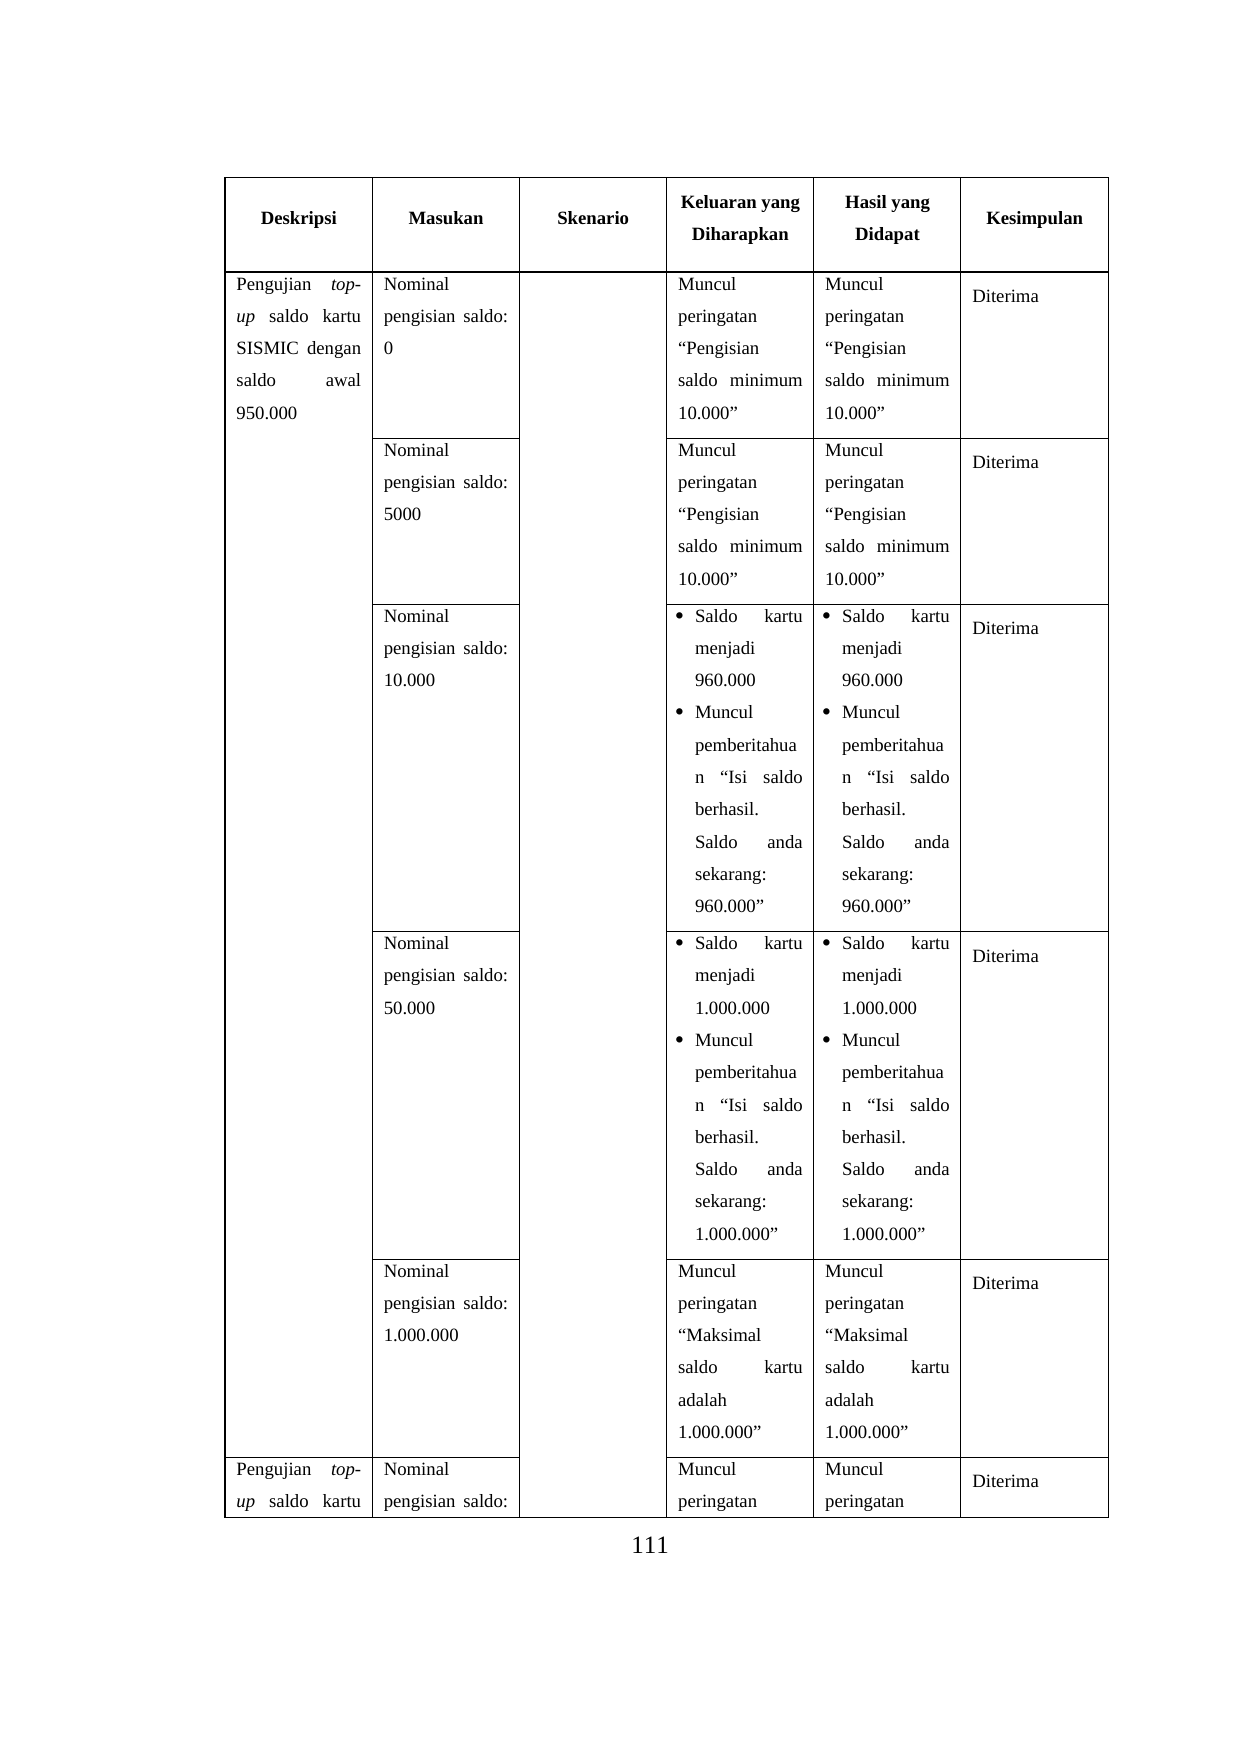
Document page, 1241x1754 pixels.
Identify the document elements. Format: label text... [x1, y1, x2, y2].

table_cell Saldo kartu menjadi 960.000 Muncul pemberitahuan “Isi saldo berhasil. Saldo anda sekarang: 960.000” [667, 605, 813, 931]
table_cell Saldo kartu menjadi 1.000.000 Muncul pemberitahuan “Isi saldo berhasil. Saldo anda sekarang: 1.000.000” [667, 932, 813, 1258]
table_cell Diterima [961, 605, 1108, 931]
table_header Keluaran yang Diharapkan [667, 178, 813, 271]
table_cell Diterima [961, 932, 1108, 1258]
table_cell Diterima [961, 1458, 1108, 1517]
table_header Deskripsi [226, 178, 372, 271]
table_cell Saldo kartu menjadi 960.000 Muncul pemberitahuan “Isi saldo berhasil. Saldo anda sekarang: 960.000” [814, 605, 960, 931]
table_cell Nominal pengisian saldo: 50.000 [373, 932, 519, 1258]
table_cell Diterima [961, 1260, 1108, 1457]
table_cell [814, 1458, 960, 1517]
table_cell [667, 1458, 813, 1517]
table_cell Muncul peringatan “Pengisian saldo minimum 10.000” [814, 273, 960, 437]
table_cell Nominal pengisian saldo: 0 [373, 1458, 519, 1517]
table_cell Diterima [961, 439, 1108, 603]
table_header Hasil yang Didapat [814, 178, 960, 271]
table_cell Muncul peringatan “Maksimal saldo kartu adalah 1.000.000” [667, 1260, 813, 1457]
table_cell Muncul peringatan “Pengisian saldo minimum 10.000” [814, 439, 960, 603]
table_cell Saldo kartu menjadi 1.000.000 Muncul pemberitahuan “Isi saldo berhasil. Saldo anda sekarang: 1.000.000” [814, 932, 960, 1258]
table_cell Muncul peringatan “Maksimal saldo kartu adalah 1.000.000” [814, 1260, 960, 1457]
table_cell Nominal pengisian saldo: 10.000 [373, 605, 519, 931]
table_header Masukan [373, 178, 519, 271]
table_cell Muncul peringatan “Pengisian saldo minimum 10.000” [667, 273, 813, 437]
table_header Kesimpulan [961, 178, 1108, 271]
table_cell Nominal pengisian saldo: 0 [373, 273, 519, 437]
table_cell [226, 1458, 372, 1517]
table_cell Nominal pengisian saldo: 1.000.000 [373, 1260, 519, 1457]
table_cell Diterima [961, 273, 1108, 437]
table_header Skenario [520, 178, 666, 271]
table_cell Muncul peringatan “Pengisian saldo minimum 10.000” [667, 439, 813, 603]
table_cell Nominal pengisian saldo: 5000 [373, 439, 519, 603]
table_cell Pengujian top-up saldo kartu SISMIC dengan saldo awal 950.000 [226, 273, 372, 1457]
